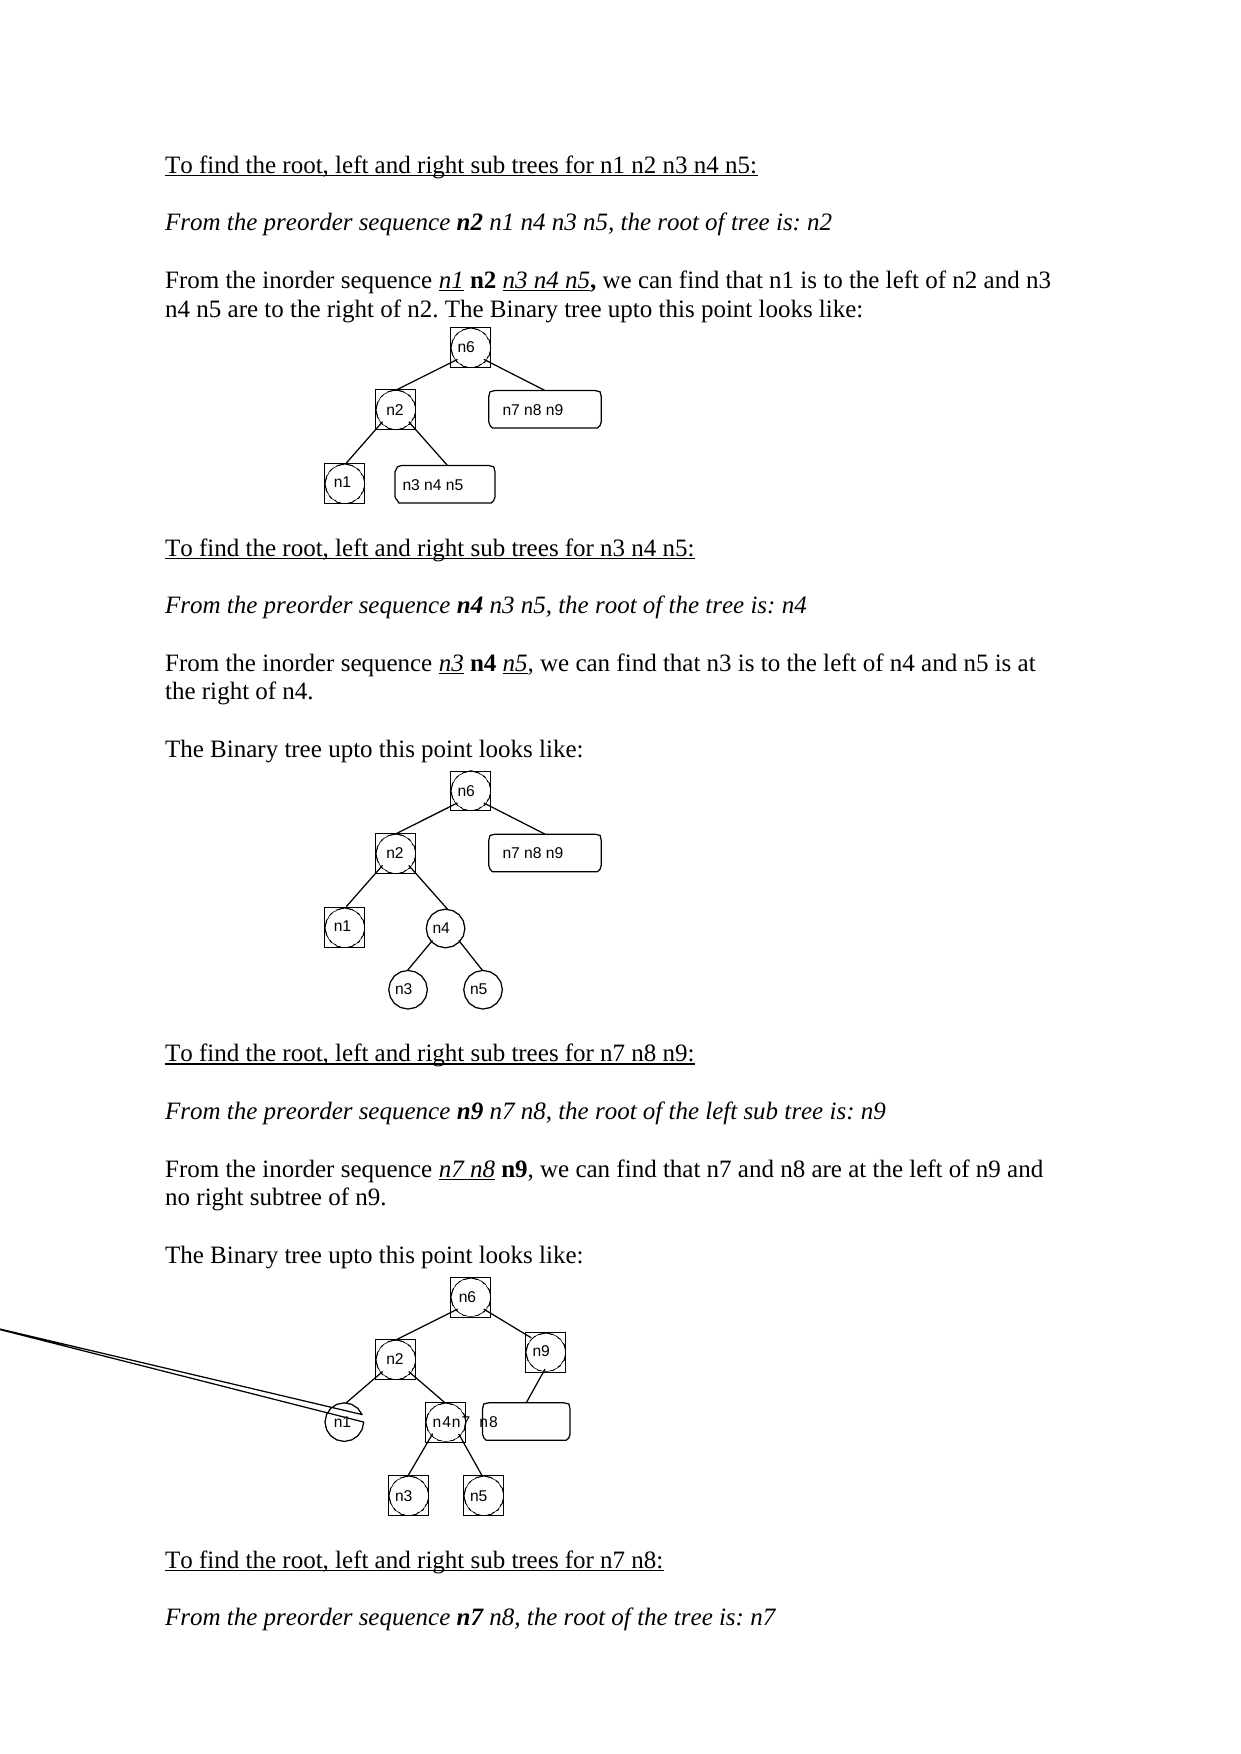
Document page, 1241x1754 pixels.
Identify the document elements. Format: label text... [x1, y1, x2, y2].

picture [325, 464, 364, 503]
picture [464, 1476, 503, 1515]
text The Binary tree upto this point looks like: [165, 734, 1134, 763]
picture [376, 390, 415, 429]
text To find the root, left and right sub trees for n7 n8: [165, 1545, 1134, 1573]
picture [376, 1340, 415, 1379]
text From the inorder sequence n3 n4 n5, we can find that n3 is to the left of n4 and n5 is at the right of n4. [165, 648, 1071, 705]
picture [389, 1476, 428, 1515]
picture [451, 772, 490, 810]
text From the preorder sequence n7 n8, the root of the tree is: n7 [165, 1602, 1134, 1631]
picture [426, 1403, 465, 1442]
picture [451, 1278, 490, 1317]
text From the inorder sequence n1 n2 n3 n4 n5, we can find that n1 is to the left of n2 and n3 n4 n5 are to the right of n2. The Binary tree upto this point looks like: [165, 265, 1081, 322]
text The Binary tree upto this point looks like: [165, 1240, 1134, 1269]
text From the preorder sequence n9 n7 n8, the root of the left sub tree is: n9 [165, 1096, 1134, 1125]
picture [526, 1333, 565, 1372]
picture [376, 834, 415, 873]
text To find the root, left and right sub trees for n3 n4 n5: [165, 533, 1134, 561]
text From the preorder sequence n2 n1 n4 n3 n5, the root of tree is: n2 [165, 207, 1134, 236]
picture [451, 328, 490, 367]
picture [325, 908, 364, 947]
text From the preorder sequence n4 n3 n5, the root of the tree is: n4 [165, 590, 1134, 619]
text From the inorder sequence n7 n8 n9, we can find that n7 and n8 are at the left of n9 and no right subtree of n9. [165, 1154, 1065, 1211]
text To find the root, left and right sub trees for n1 n2 n3 n4 n5: [165, 150, 1134, 179]
text To find the root, left and right sub trees for n7 n8 n9: [165, 1038, 1134, 1067]
